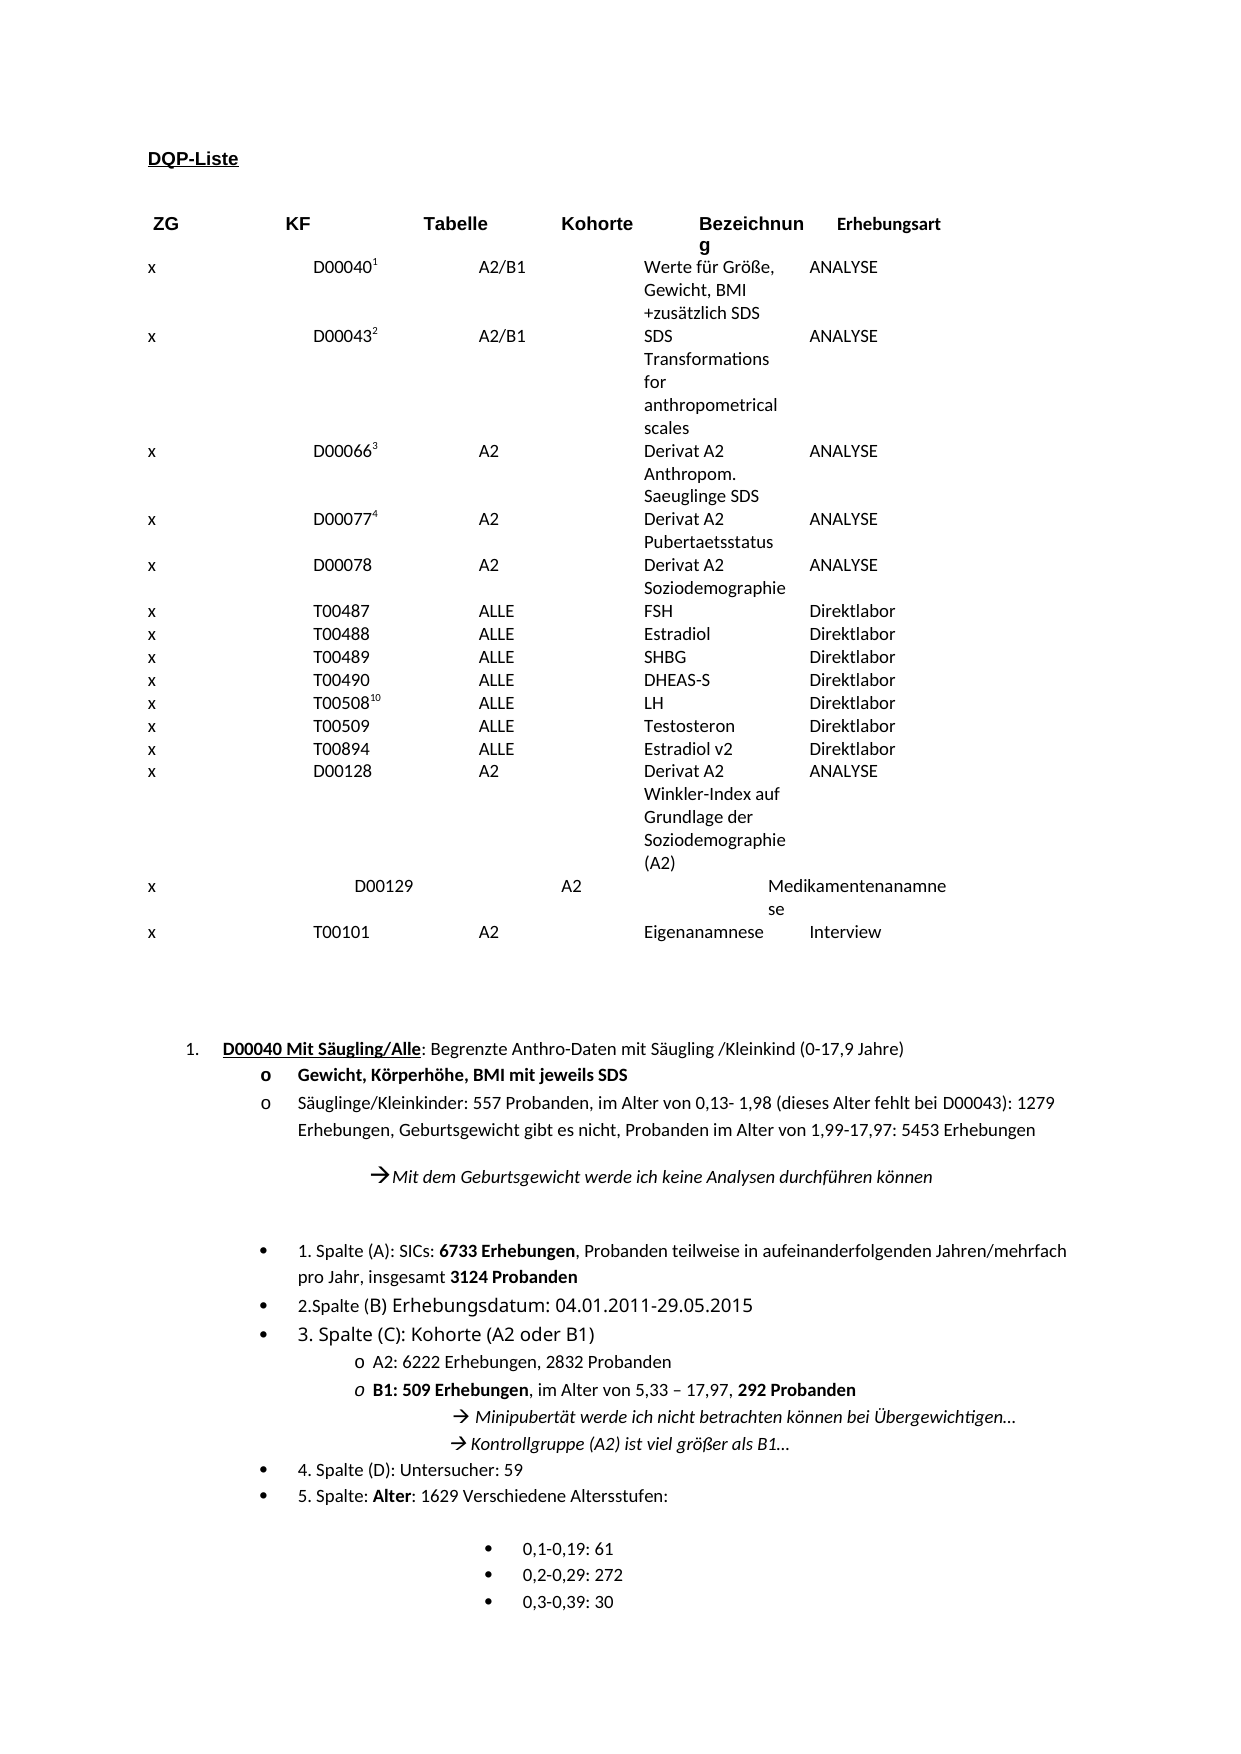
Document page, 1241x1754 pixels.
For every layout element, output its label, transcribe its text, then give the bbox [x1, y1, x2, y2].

table_cell x [136, 553, 302, 599]
table_cell ANALYSE [798, 760, 963, 874]
table_cell Direktlabor [798, 645, 963, 668]
table_header ZG [136, 212, 274, 255]
table_cell ALLE [467, 645, 633, 668]
table_cell x [136, 622, 302, 645]
table_cell Direktlabor [798, 668, 963, 691]
table_cell T00488 [302, 622, 467, 645]
table_cell Medikamentenanamnese [757, 874, 963, 920]
table_cell DHEAS-S [633, 668, 798, 691]
text Mit dem Geburtsgewicht werde ich keine Analysen durchführen können [369, 1166, 1093, 1189]
table_header Bezeichnung [688, 212, 826, 255]
list 0,3-0,39: 30 [485, 1590, 1093, 1613]
table_cell x [136, 255, 302, 324]
table_cell Eigenanamnese [633, 920, 798, 943]
table_cell D000401 [302, 255, 467, 324]
list 0,1-0,19: 61 [485, 1537, 1093, 1560]
table_cell T00489 [302, 645, 467, 668]
table_cell x [136, 324, 302, 439]
table_cell T00894 [302, 737, 467, 759]
table_cell x [136, 668, 302, 691]
table_cell x [136, 874, 343, 920]
table_cell Estradiol v2 [633, 737, 798, 759]
table_cell A2 [467, 439, 633, 507]
table_cell x [136, 439, 302, 507]
list D00040 Mit Säugling/Alle: Begrenzte Anthro-Daten mit Säugling /Kleinkind (0-17,9 Jahre) [185, 1037, 1093, 1060]
table_cell A2/B1 [467, 324, 633, 439]
table_cell x [136, 920, 302, 943]
table_cell Derivat A2 Anthropom. Saeuglinge SDS [633, 439, 798, 507]
table_cell FSH [633, 599, 798, 622]
table_header Kohorte [550, 212, 688, 255]
list A2: 6222 Erhebungen, 2832 Probanden [354, 1351, 1093, 1374]
table_cell ALLE [467, 714, 633, 737]
list 5. Spalte: Alter: 1629 Verschiedene Altersstufen: [260, 1484, 1093, 1507]
list Minipubertät werde ich nicht betrachten können bei Übergewichtigen… [448, 1405, 1093, 1428]
table_cell ALLE [467, 622, 633, 645]
table_cell Derivat A2 Winkler-Index auf Grundlage der Soziodemographie (A2) [633, 760, 798, 874]
table_cell ANALYSE [798, 553, 963, 599]
list 2.Spalte (B) Erhebungsdatum: 04.01.2011-29.05.2015 [260, 1292, 1093, 1317]
table_cell ALLE [467, 599, 633, 622]
table_cell LH [633, 691, 798, 714]
table_cell ANALYSE [798, 439, 963, 507]
table_cell ANALYSE [798, 324, 963, 439]
table_cell T00487 [302, 599, 467, 622]
table_header KF [274, 212, 412, 255]
table_cell x [136, 599, 302, 622]
list B1: 509 Erhebungen, im Alter von 5,33 – 17,97, 292 Probanden [354, 1378, 1093, 1402]
table_cell x [136, 691, 302, 714]
list 1. Spalte (A): SICs: 6733 Erhebungen, Probanden teilweise in aufeinanderfolgenden Jahren/mehrfach pro Jahr, insgesamt 3124 Probanden [260, 1239, 1093, 1288]
table_cell Werte für Größe, Gewicht, BMI +zusätzlich SDS [633, 255, 798, 324]
table_cell D000663 [302, 439, 467, 507]
list Kontrollgruppe (A2) ist viel größer als B1… [448, 1432, 1093, 1454]
table_cell A2 [467, 508, 633, 553]
table_cell D00128 [302, 760, 467, 874]
table_cell A2 [467, 760, 633, 874]
table_cell D00129 [343, 874, 550, 920]
list Säuglinge/Kleinkinder: 557 Probanden, im Alter von 0,13- 1,98 (dieses Alter fehlt bei D00043): 1279 Erhebungen, Geburtsgewicht gibt es nicht, Probanden im Alter von 1,99-17,97: 5453 Erhebungen [260, 1091, 1093, 1141]
table_cell T00509 [302, 714, 467, 737]
table_cell Direktlabor [798, 599, 963, 622]
table_header Tabelle [412, 212, 550, 255]
table_cell Derivat A2 Soziodemographie [633, 553, 798, 599]
table_cell ANALYSE [798, 255, 963, 324]
table_header Erhebungsart [826, 212, 963, 255]
list 4. Spalte (D): Untersucher: 59 [260, 1458, 1093, 1481]
list 0,2-0,29: 272 [485, 1563, 1093, 1586]
table_cell Testosteron [633, 714, 798, 737]
table_cell x [136, 760, 302, 874]
table_cell D000432 [302, 324, 467, 439]
table_cell A2 [467, 920, 633, 943]
table_cell T00490 [302, 668, 467, 691]
table_cell T0050810 [302, 691, 467, 714]
table_cell x [136, 737, 302, 759]
table_cell Derivat A2 Pubertaetsstatus [633, 508, 798, 553]
list 3. Spalte (C): Kohorte (A2 oder B1) [260, 1321, 1093, 1347]
table_cell Direktlabor [798, 714, 963, 737]
table_cell A2 [550, 874, 757, 920]
table_cell Direktlabor [798, 622, 963, 645]
table_cell x [136, 508, 302, 553]
table_cell A2 [467, 553, 633, 599]
table_cell ALLE [467, 668, 633, 691]
table_cell x [136, 714, 302, 737]
table_cell Interview [798, 920, 963, 943]
table_cell ALLE [467, 691, 633, 714]
table_cell Direktlabor [798, 691, 963, 714]
text DQP-Liste [148, 148, 1093, 169]
list Gewicht, Körperhöhe, BMI mit jeweils SDS [260, 1064, 1093, 1087]
table_cell ALLE [467, 737, 633, 759]
table_cell SDS Transformations for anthropometrical scales [633, 324, 798, 439]
table_cell SHBG [633, 645, 798, 668]
table_cell A2/B1 [467, 255, 633, 324]
table_cell ANALYSE [798, 508, 963, 553]
table_cell D000774 [302, 508, 467, 553]
table_cell T00101 [302, 920, 467, 943]
table_cell Direktlabor [798, 737, 963, 759]
table_cell Estradiol [633, 622, 798, 645]
table_cell D00078 [302, 553, 467, 599]
table_cell x [136, 645, 302, 668]
